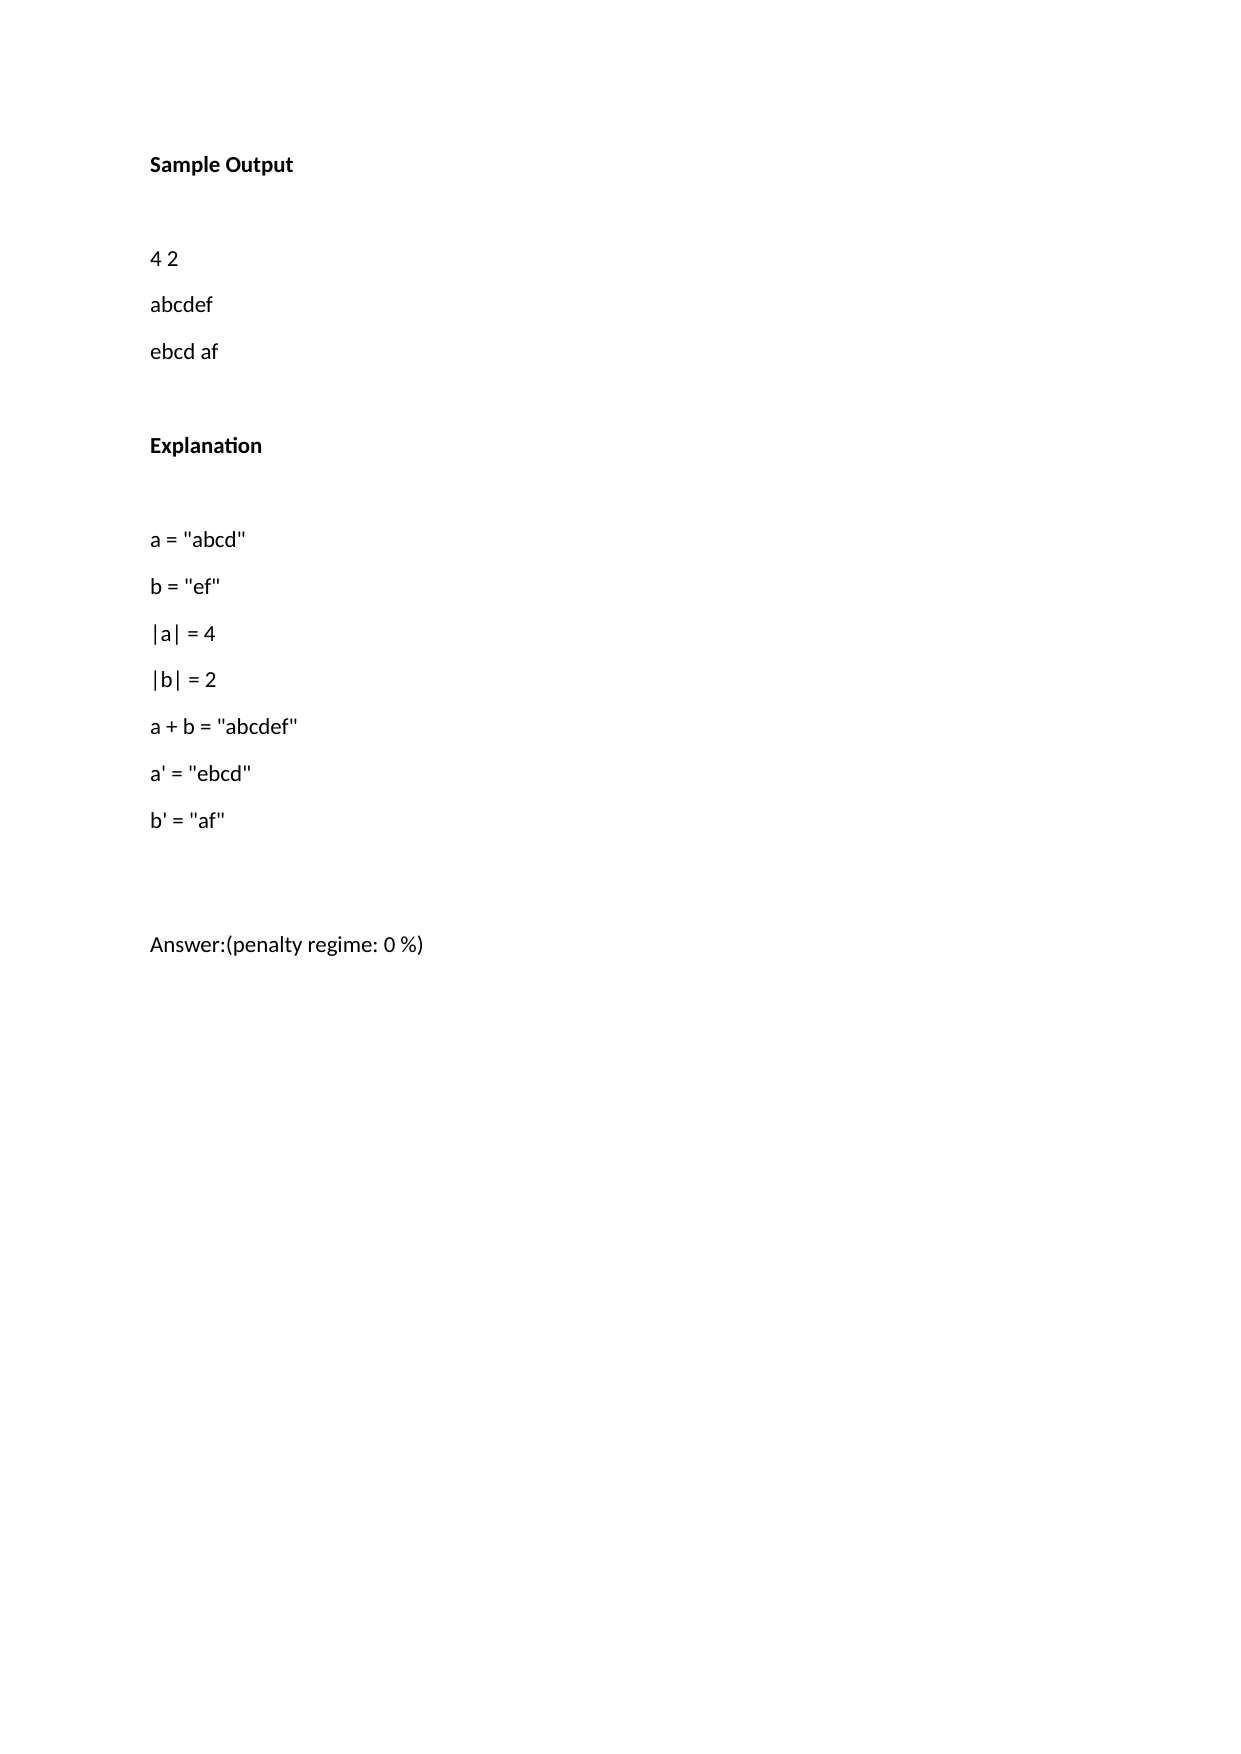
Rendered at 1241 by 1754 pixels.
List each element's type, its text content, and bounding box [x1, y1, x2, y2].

text ebcd af [150, 337, 1090, 366]
text a' = "ebcd" [150, 759, 1090, 787]
text |a| = 4 [150, 619, 1090, 647]
text Explanation [150, 431, 1090, 459]
text a + b = "abcdef" [150, 712, 1090, 741]
text b' = "af" [150, 806, 1090, 834]
text abcdef [150, 291, 1090, 319]
text |b| = 2 [150, 666, 1090, 694]
text a = "abcd" [150, 525, 1090, 553]
text 4 2 [150, 244, 1090, 272]
text Sample Output [150, 150, 1090, 178]
text b = "ef" [150, 572, 1090, 600]
text Answer:(penalty regime: 0 %) [150, 930, 1090, 958]
